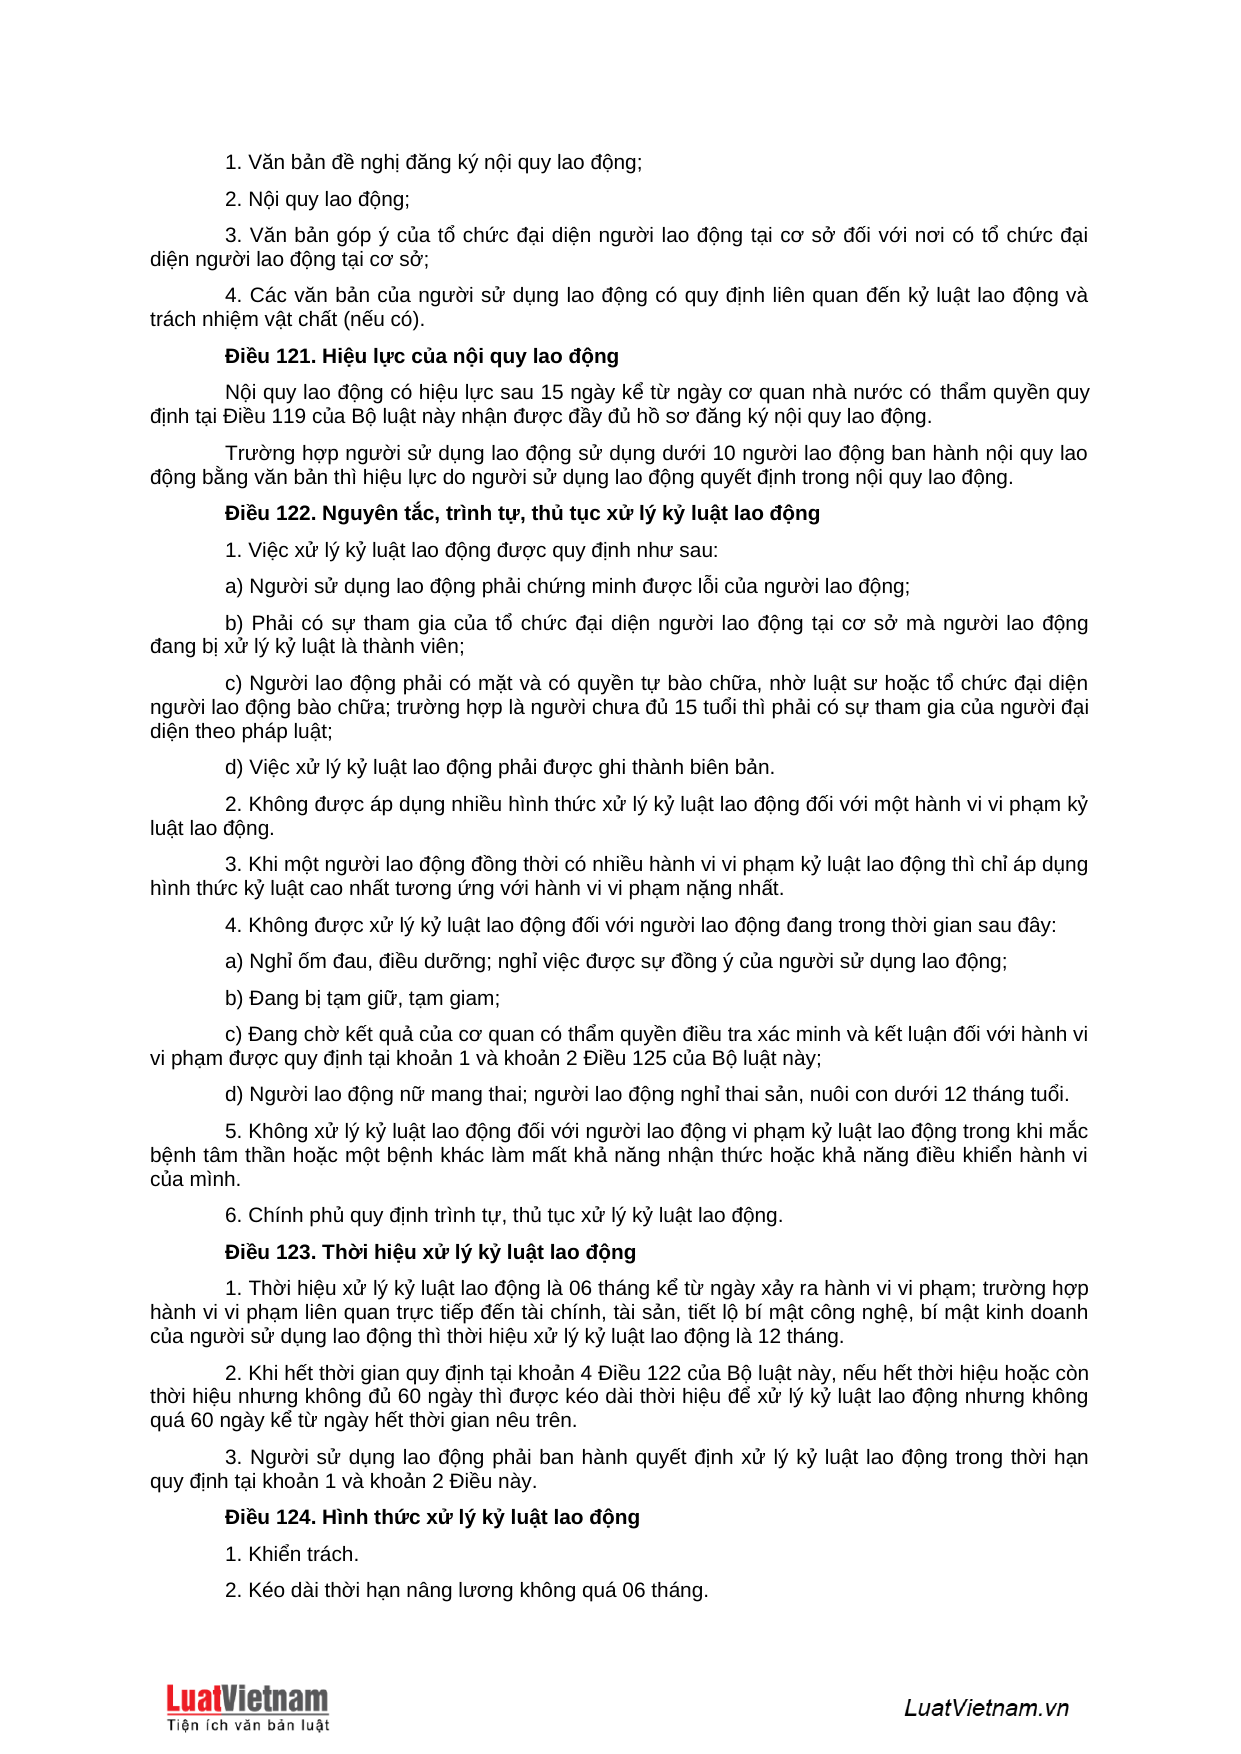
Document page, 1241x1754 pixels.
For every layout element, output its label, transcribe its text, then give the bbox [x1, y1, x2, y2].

text a) Nghỉ ốm đau, điều dưỡng; nghỉ việc được sự đồng ý của người sử dụng lao động; [150, 949, 1090, 973]
text c) Đang chờ kết quả của cơ quan có thẩm quyền điều tra xác minh và kết luận đối với hành vi vi phạm được quy định tại khoản 1 và khoản 2 Điều 125 của Bộ luật này; [150, 1022, 1090, 1070]
text b) Phải có sự tham gia của tổ chức đại diện người lao động tại cơ sở mà người lao động đang bị xử lý kỷ luật là thành viên; [150, 610, 1090, 658]
text Điều 124. Hình thức xử lý kỷ luật lao động [150, 1505, 1090, 1529]
text 3. Người sử dụng lao động phải ban hành quyết định xử lý kỷ luật lao động trong thời hạn quy định tại khoản 1 và khoản 2 Điều này. [150, 1445, 1090, 1493]
text 5. Không xử lý kỷ luật lao động đối với người lao động vi phạm kỷ luật lao động trong khi mắc bệnh tâm thần hoặc một bệnh khác làm mất khả năng nhận thức hoặc khả năng điều khiển hành vi của mình. [150, 1119, 1090, 1191]
text Nội quy lao động có hiệu lực sau 15 ngày kể từ ngày cơ quan nhà nước có thẩm quyền quy định tại Điều 119 của Bộ luật này nhận được đầy đủ hồ sơ đăng ký nội quy lao động. [150, 380, 1090, 428]
text c) Người lao động phải có mặt và có quyền tự bào chữa, nhờ luật sư hoặc tổ chức đại diện người lao động bào chữa; trường hợp là người chưa đủ 15 tuổi thì phải có sự tham gia của người đại diện theo pháp luật; [150, 671, 1090, 743]
text 1. Thời hiệu xử lý kỷ luật lao động là 06 tháng kể từ ngày xảy ra hành vi vi phạm; trường hợp hành vi vi phạm liên quan trực tiếp đến tài chính, tài sản, tiết lộ bí mật công nghệ, bí mật kinh doanh của người sử dụng lao động thì thời hiệu xử lý kỷ luật lao động là 12 tháng. [150, 1276, 1090, 1348]
text d) Người lao động nữ mang thai; người lao động nghỉ thai sản, nuôi con dưới 12 tháng tuổi. [150, 1082, 1090, 1106]
text 2. Không được áp dụng nhiều hình thức xử lý kỷ luật lao động đối với một hành vi vi phạm kỷ luật lao động. [150, 792, 1090, 839]
text 2. Khi hết thời gian quy định tại khoản 4 Điều 122 của Bộ luật này, nếu hết thời hiệu hoặc còn thời hiệu nhưng không đủ 60 ngày thì được kéo dài thời hiệu để xử lý kỷ luật lao động nhưng không quá 60 ngày kể từ ngày hết thời gian nêu trên. [150, 1360, 1090, 1432]
text 1. Văn bản đề nghị đăng ký nội quy lao động; [150, 150, 1090, 174]
text 4. Không được xử lý kỷ luật lao động đối với người lao động đang trong thời gian sau đây: [150, 912, 1090, 936]
text 3. Khi một người lao động đồng thời có nhiều hành vi vi phạm kỷ luật lao động thì chỉ áp dụng hình thức kỷ luật cao nhất tương ứng với hành vi vi phạm nặng nhất. [150, 852, 1090, 900]
text Điều 123. Thời hiệu xử lý kỷ luật lao động [150, 1239, 1090, 1263]
text 3. Văn bản góp ý của tổ chức đại diện người lao động tại cơ sở đối với nơi có tổ chức đại diện người lao động tại cơ sở; [150, 223, 1090, 271]
text 2. Nội quy lao động; [150, 186, 1090, 210]
text a) Người sử dụng lao động phải chứng minh được lỗi của người lao động; [150, 574, 1090, 598]
text Điều 122. Nguyên tắc, trình tự, thủ tục xử lý kỷ luật lao động [150, 501, 1090, 525]
text d) Việc xử lý kỷ luật lao động phải được ghi thành biên bản. [150, 755, 1090, 779]
text 1. Việc xử lý kỷ luật lao động được quy định như sau: [150, 537, 1090, 561]
text 1. Khiển trách. [150, 1542, 1090, 1566]
text 6. Chính phủ quy định trình tự, thủ tục xử lý kỷ luật lao động. [150, 1203, 1090, 1227]
text 4. Các văn bản của người sử dụng lao động có quy định liên quan đến kỷ luật lao động và trách nhiệm vật chất (nếu có). [150, 283, 1090, 331]
text 2. Kéo dài thời hạn nâng lương không quá 06 tháng. [150, 1578, 1090, 1602]
text b) Đang bị tạm giữ, tạm giam; [150, 985, 1090, 1009]
picture [150, 1662, 1088, 1754]
text Điều 121. Hiệu lực của nội quy lao động [150, 344, 1090, 368]
text Trường hợp người sử dụng lao động sử dụng dưới 10 người lao động ban hành nội quy lao động bằng văn bản thì hiệu lực do người sử dụng lao động quyết định trong nội quy lao động. [150, 441, 1090, 488]
